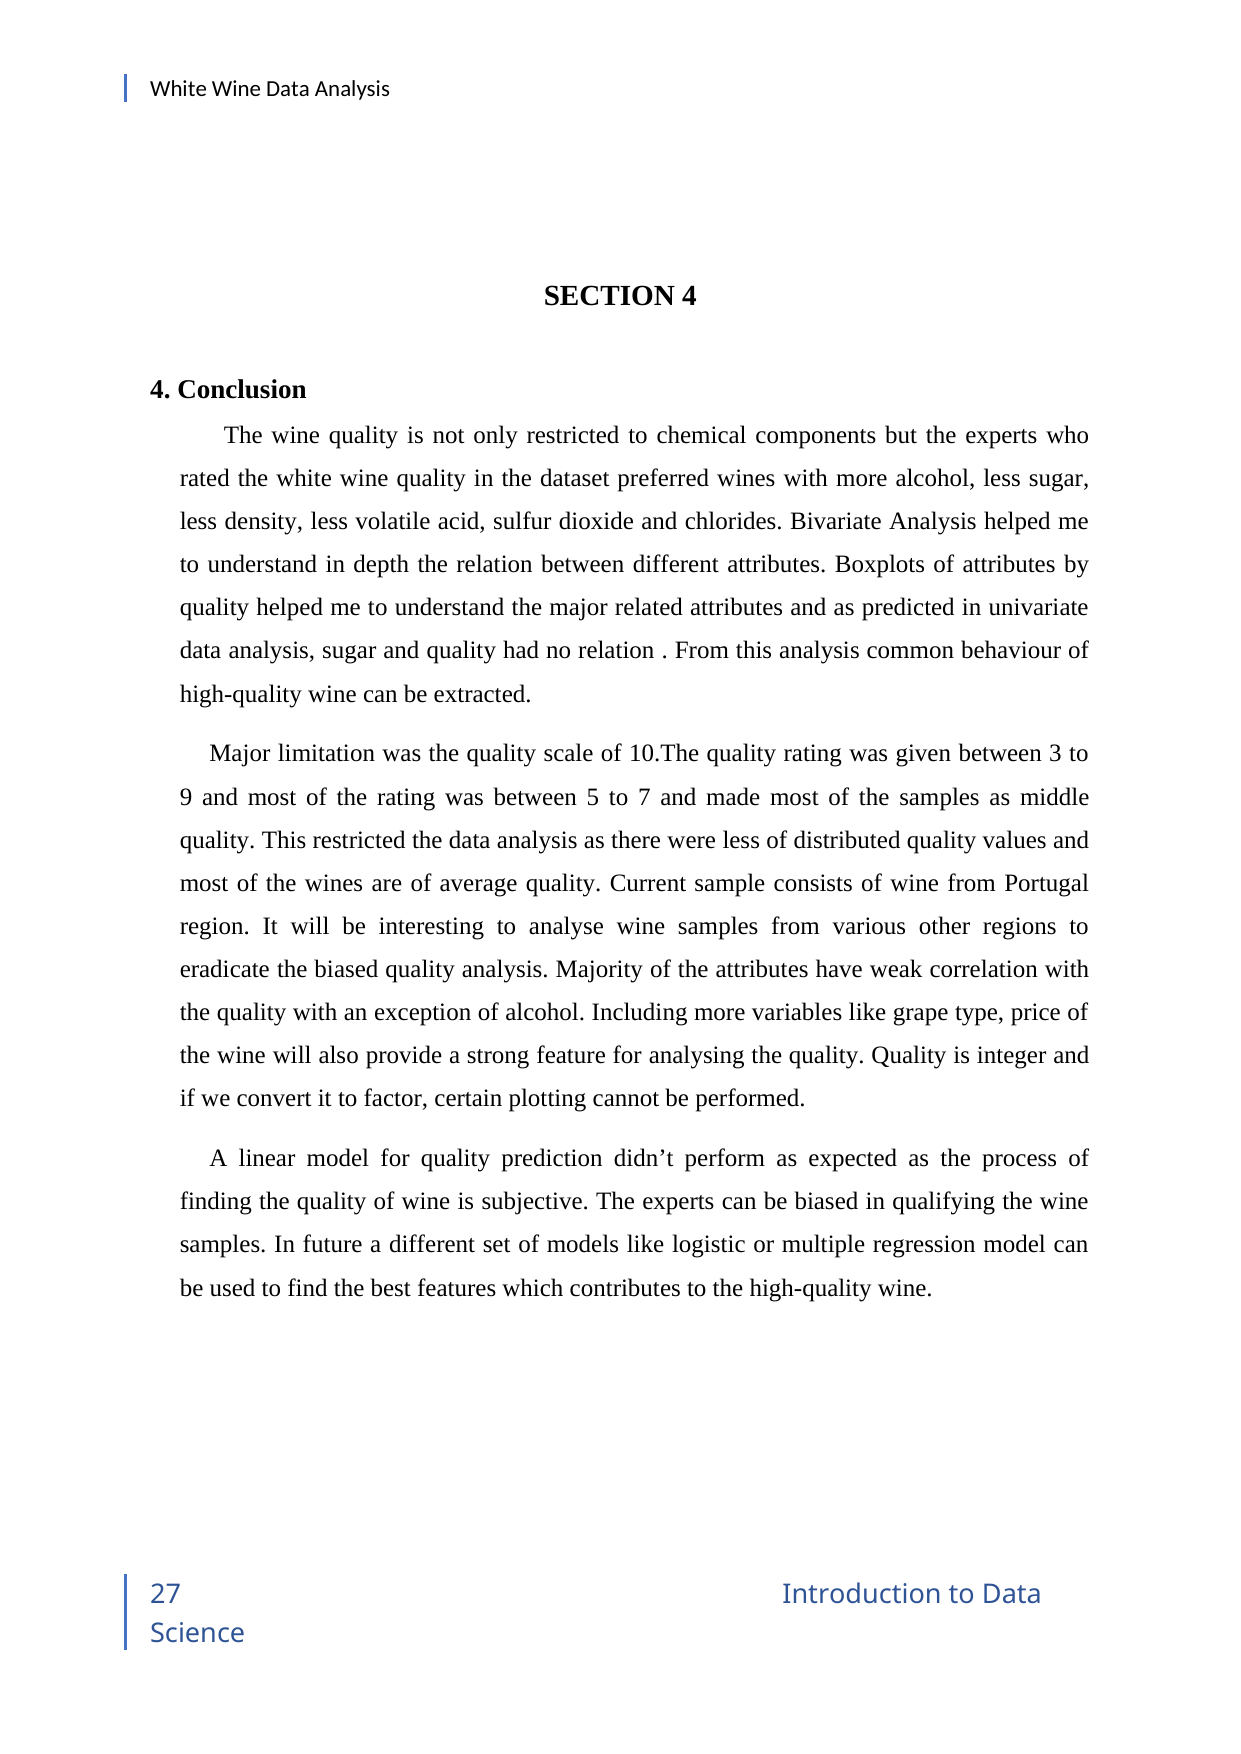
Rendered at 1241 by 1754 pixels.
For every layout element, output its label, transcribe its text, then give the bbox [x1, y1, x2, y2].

text The wine quality is not only restricted to chemical components but the experts who rated the white wine quality in the dataset preferred wines with more alcohol, less sugar, less density, less volatile acid, sulfur dioxide and chlorides. Bivariate Analysis helped me to understand in depth the relation between different attributes. Boxplots of attributes by quality helped me to understand the major related attributes and as predicted in univariate data analysis, sugar and quality had no relation . From this analysis common behaviour of high-quality wine can be extracted. [179, 420, 1090, 707]
subtitle 4. Conclusion [150, 373, 1090, 404]
subtitle SECTION 4 [150, 278, 1090, 311]
text Major limitation was the quality scale of 10.The quality rating was given between 3 to 9 and most of the rating was between 5 to 7 and made most of the samples as middle quality. This restricted the data analysis as there were less of distributed quality values and most of the wines are of average quality. Current sample consists of wine from Portugal region. It will be interesting to analyse wine samples from various other regions to eradicate the biased quality analysis. Majority of the attributes have weak correlation with the quality with an exception of alcohol. Including more variables like grape type, price of the wine will also provide a strong feature for analysing the quality. Quality is integer and if we convert it to factor, certain plotting cannot be performed. [179, 738, 1090, 1112]
text A linear model for quality prediction didn’t perform as expected as the process of finding the quality of wine is subjective. The experts can be biased in qualifying the wine samples. In future a different set of models like logistic or multiple regression model can be used to find the best features which contributes to the high-quality wine. [179, 1143, 1090, 1301]
